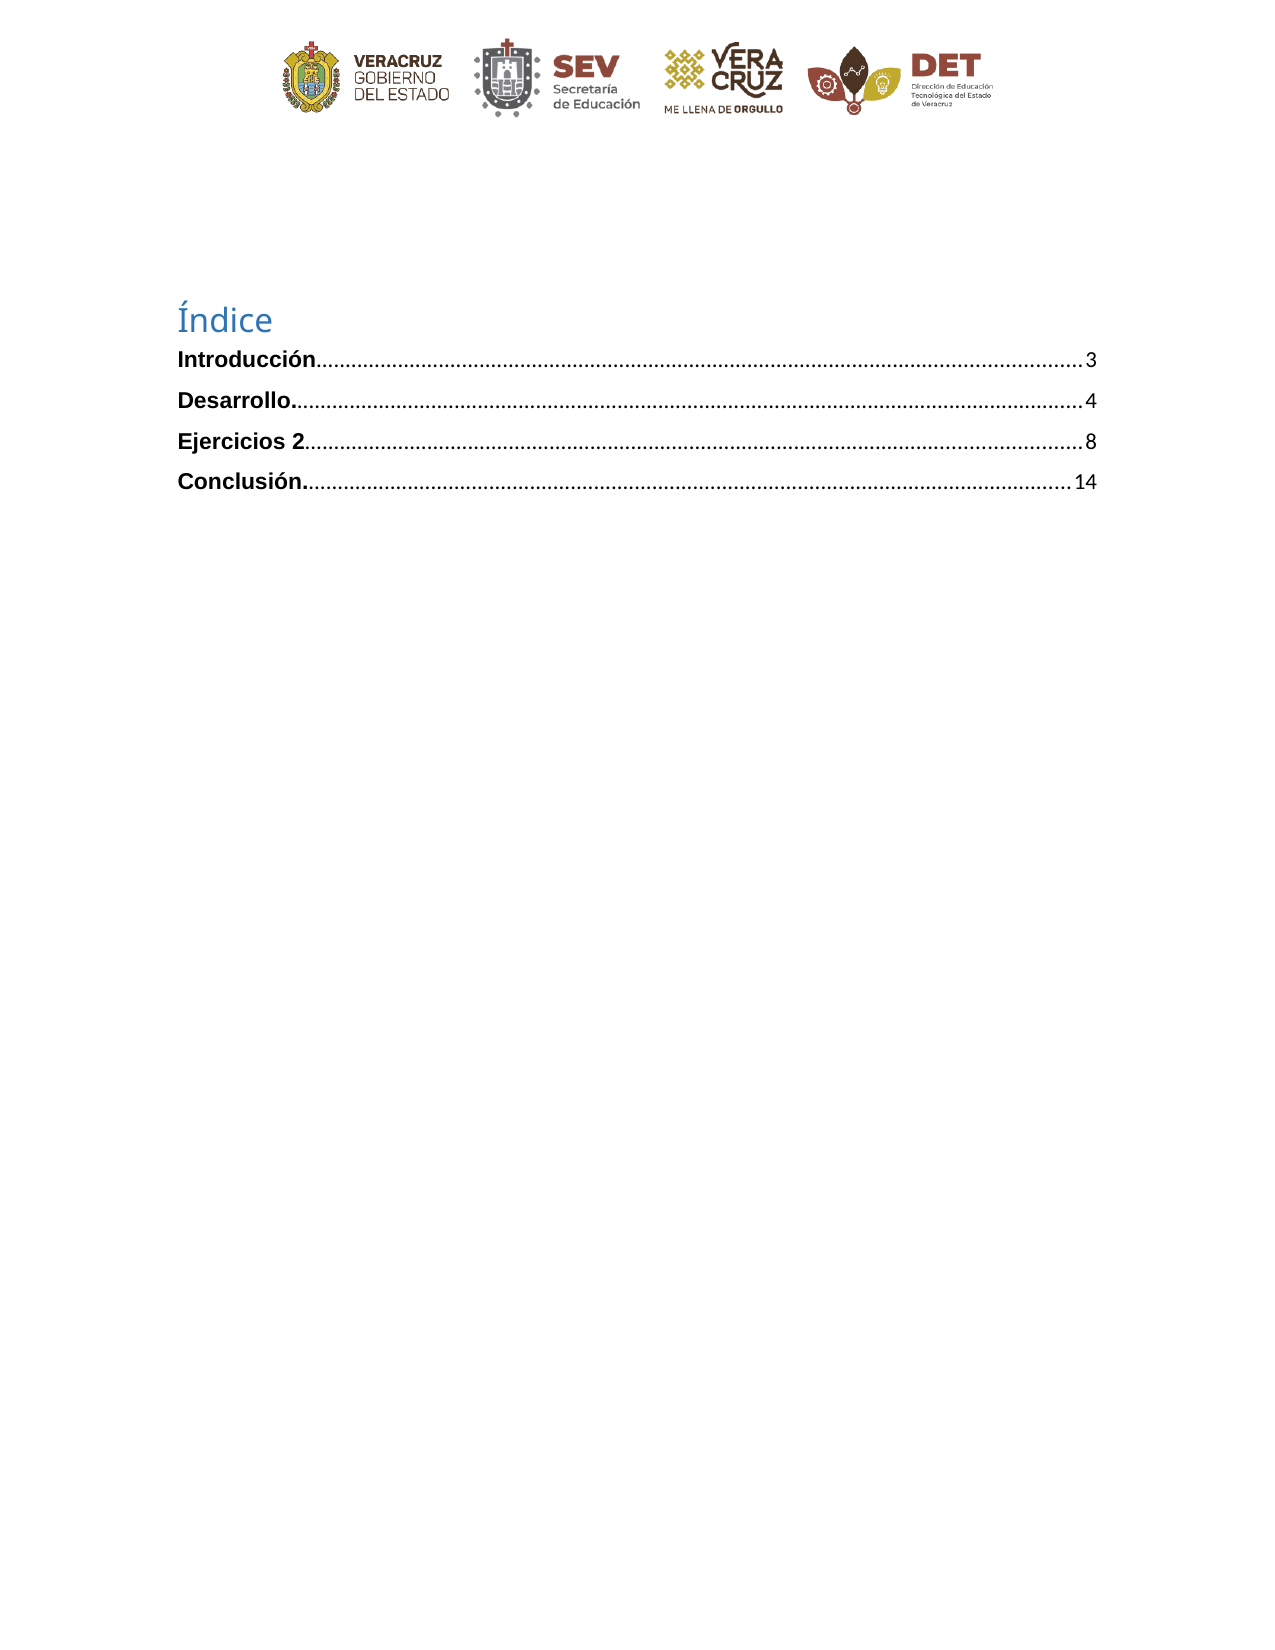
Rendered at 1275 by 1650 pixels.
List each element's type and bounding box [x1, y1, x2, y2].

picture [274, 37, 1001, 119]
